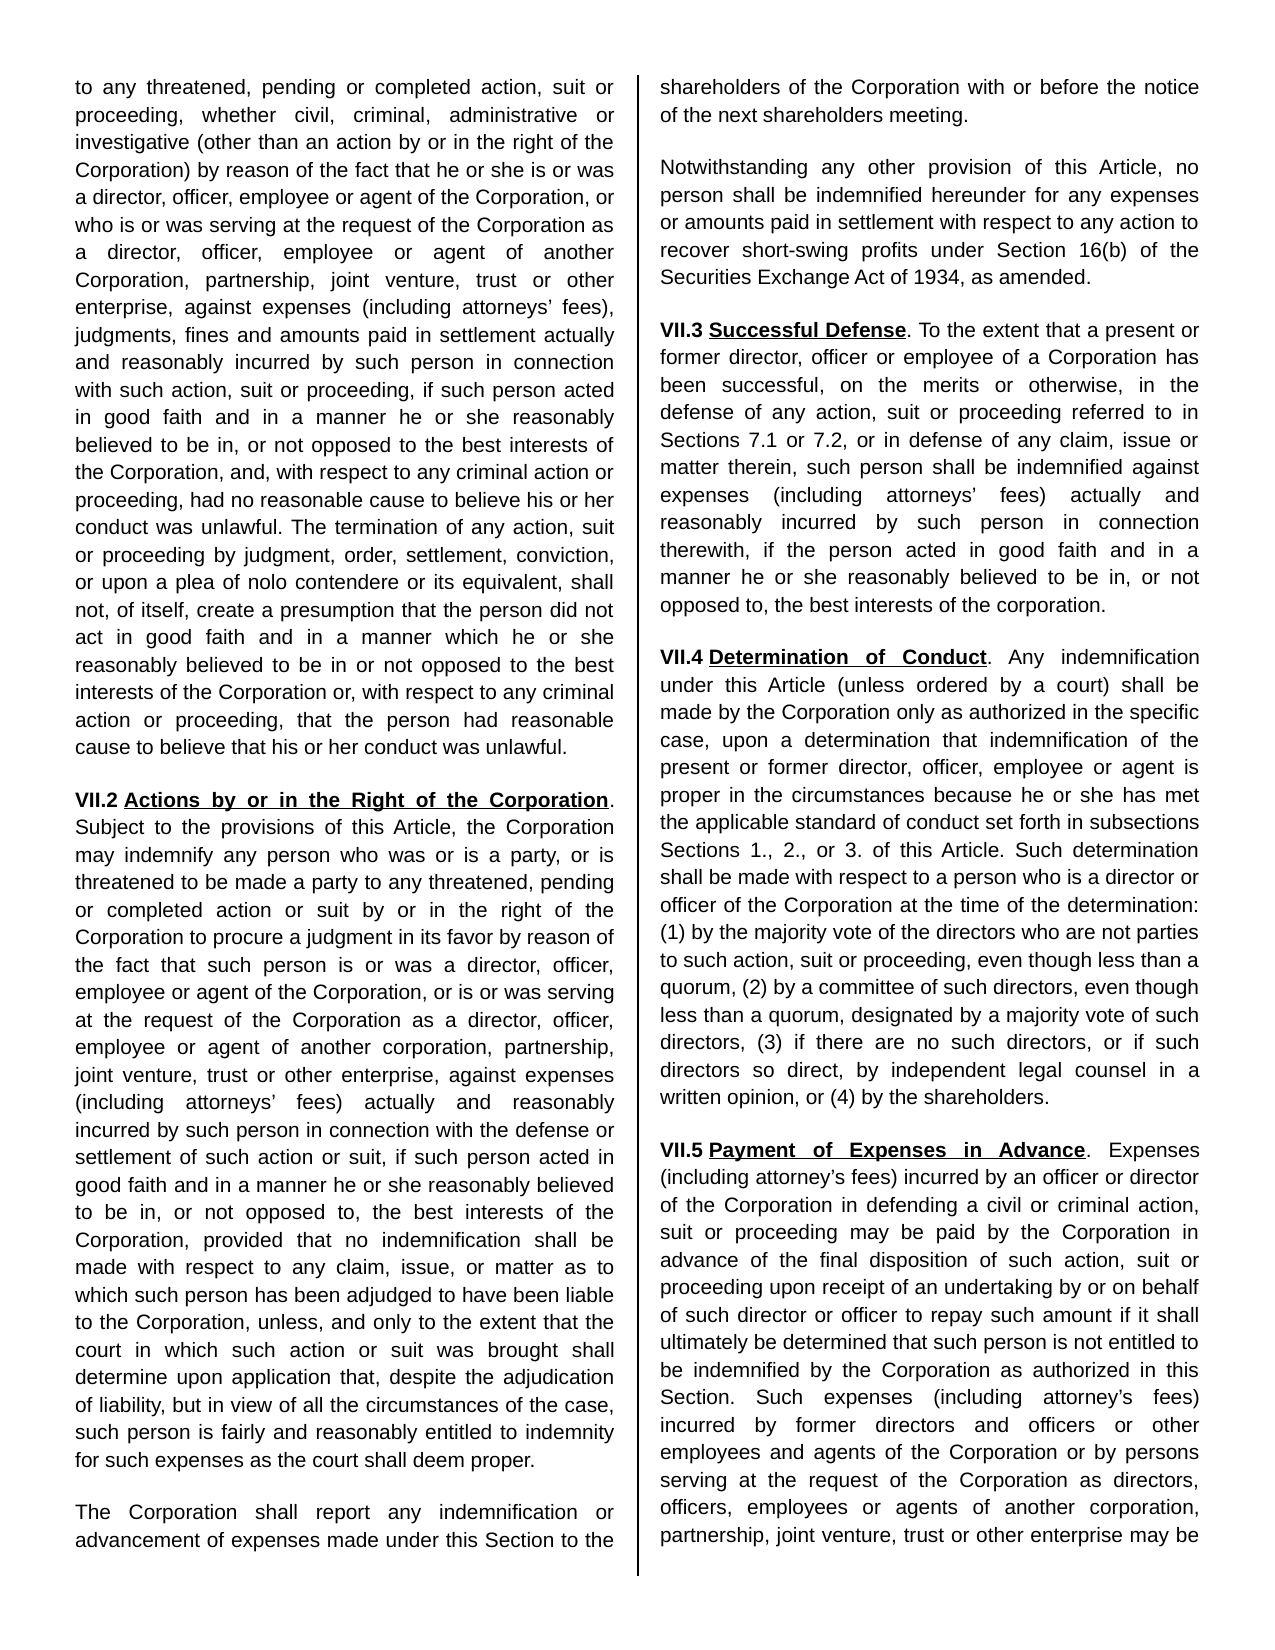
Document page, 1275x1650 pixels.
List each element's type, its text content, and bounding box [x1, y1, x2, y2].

subtitle Actions by or in the Right of the Corporation. Subject to the provisions of this Article, the Corporation may indemnify any person who was or is a party, or is threatened to be made a party to any threatened, pending or completed action or suit by or in the right of the Corporation to procure a judgment in its favor by reason of the fact that such person is or was a director, officer, employee or agent of the Corporation, or is or was serving at the request of the Corporation as a director, officer, employee or agent of another corporation, partnership, joint venture, trust or other enterprise, against expenses (including attorneys’ fees) actually and reasonably incurred by such person in connection with the defense or settlement of such action or suit, if such person acted in good faith and in a manner he or she reasonably believed to be in, or not opposed to, the best interests of the Corporation, provided that no indemnification shall be made with respect to any claim, issue, or matter as to which such person has been adjudged to have been liable to the Corporation, unless, and only to the extent that the court in which such action or suit was brought shall determine upon application that, despite the adjudication of liability, but in view of all the circumstances of the case, such person is fairly and reasonably entitled to indemnity for such expenses as the court shall deem proper. [75, 787, 615, 1471]
subtitle The Corporation shall report any indemnification or advancement of expenses made under this Section to the shareholders of the Corporation with or before the notice of the next shareholders meeting. [75, 1500, 615, 1551]
subtitle Successful Defense. To the extent that a present or former director, officer or employee of a Corporation has been successful, on the merits or otherwise, in the defense of any action, suit or proceeding referred to in Sections 7.1 or 7.2, or in defense of any claim, issue or matter therein, such person shall be indemnified against expenses (including attorneys’ fees) actually and reasonably incurred by such person in connection therewith, if the person acted in good faith and in a manner he or she reasonably believed to be in, or not opposed to, the best interests of the corporation. [660, 317, 1200, 616]
subtitle Determination of Conduct. Any indemnification under this Article (unless ordered by a court) shall be made by the Corporation only as authorized in the specific case, upon a determination that indemnification of the present or former director, officer, employee or agent is proper in the circumstances because he or she has met the applicable standard of conduct set forth in subsections Sections 1., 2., or 3. of this Article. Such determination shall be made with respect to a person who is a director or officer of the Corporation at the time of the determination: (1) by the majority vote of the directors who are not parties to such action, suit or proceeding, even though less than a quorum, (2) by a committee of such directors, even though less than a quorum, designated by a majority vote of such directors, (3) if there are no such directors, or if such directors so direct, by independent legal counsel in a written opinion, or (4) by the shareholders. [660, 645, 1200, 1109]
subtitle Notwithstanding any other provision of this Article, no person shall be indemnified hereunder for any expenses or amounts paid in settlement with respect to any action to recover short-swing profits under Section 16(b) of the Securities Exchange Act of 1934, as amended. [660, 155, 1200, 289]
subtitle The Corporation shall report any indemnification or advancement of expenses made under this Section to the shareholders of the Corporation with or before the notice of the next shareholders meeting. [660, 75, 1200, 126]
